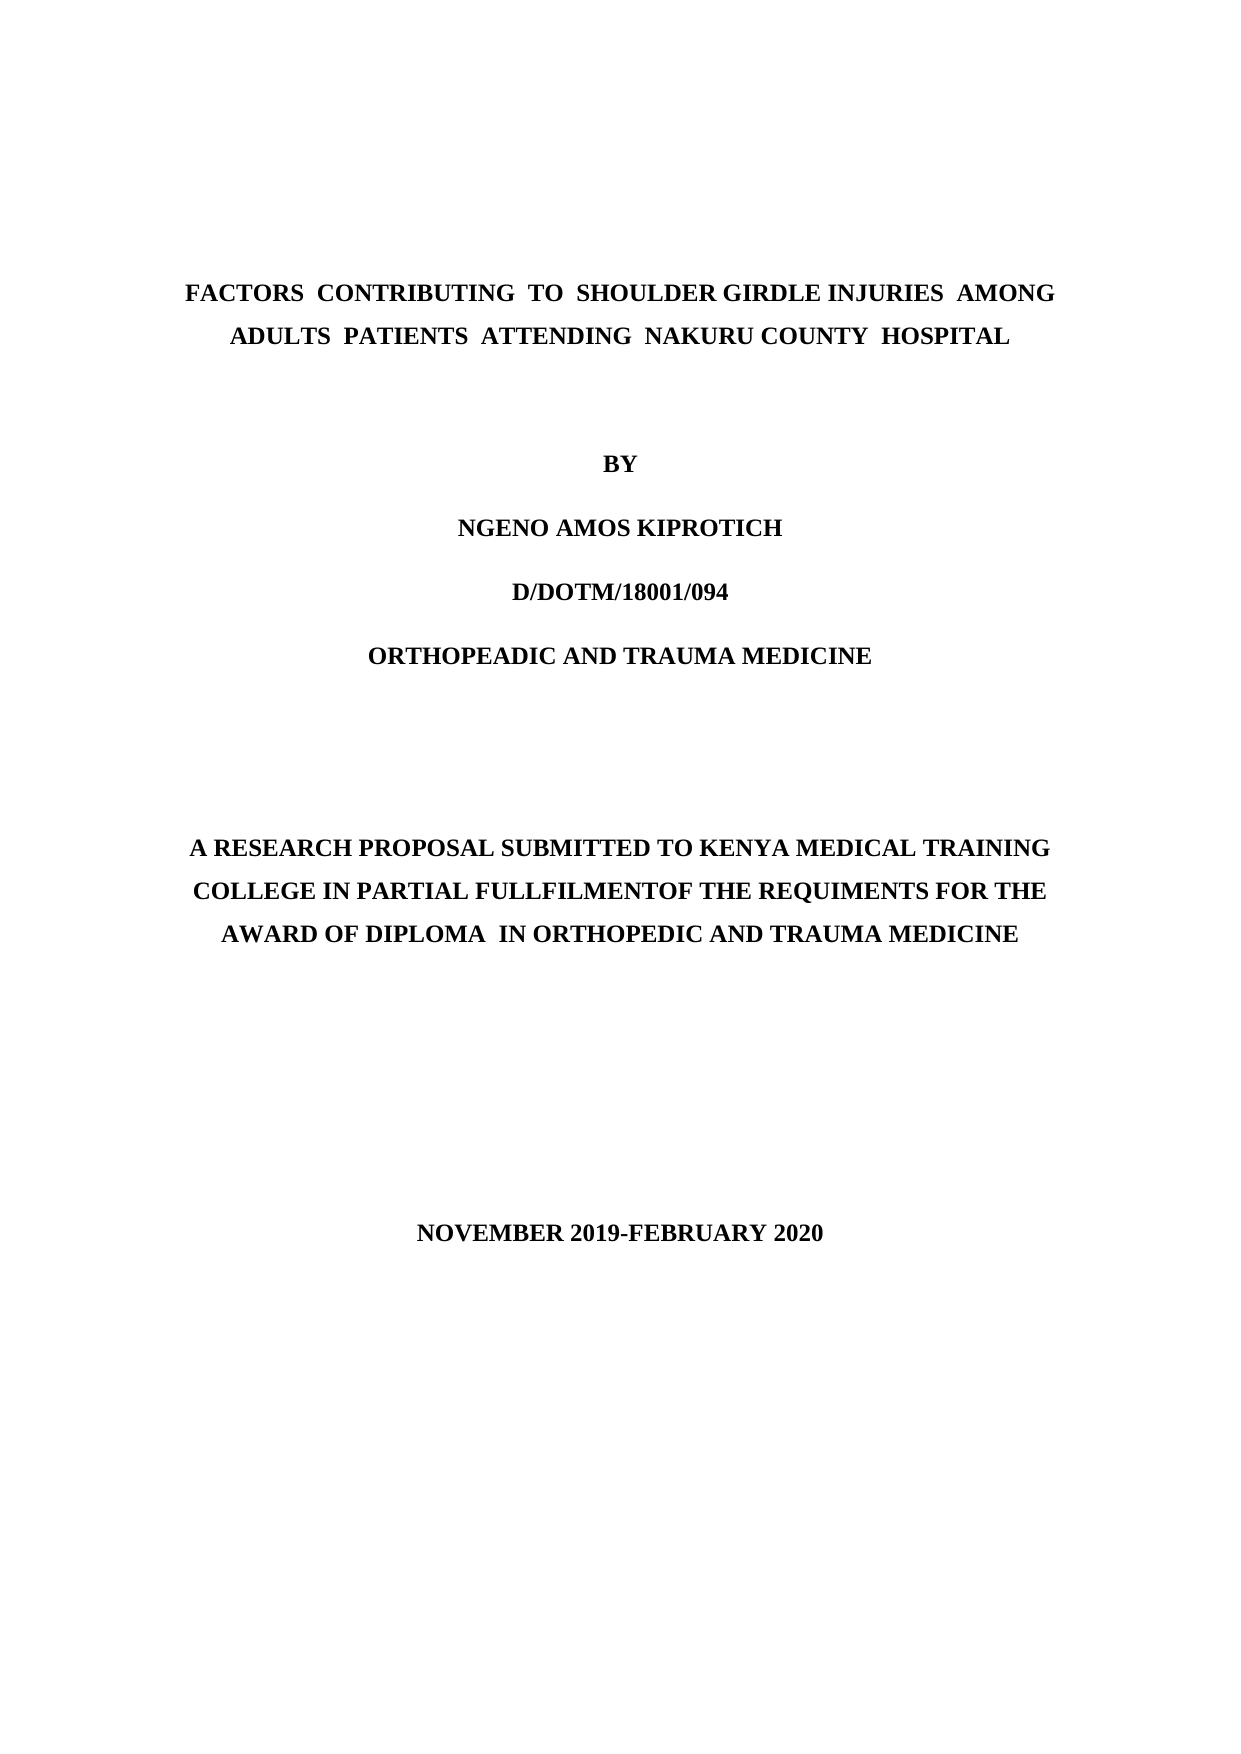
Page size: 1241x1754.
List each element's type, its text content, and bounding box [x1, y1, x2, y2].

text A RESEARCH PROPOSAL SUBMITTED TO KENYA MEDICAL TRAINING COLLEGE IN PARTIAL FULLFILMENTOF THE REQUIMENTS FOR THE AWARD OF DIPLOMA IN ORTHOPEDIC AND TRAUMA MEDICINE [150, 833, 1090, 948]
text NGENO AMOS KIPROTICH [150, 513, 1090, 542]
text NOVEMBER 2019-FEBRUARY 2020 [150, 1218, 1090, 1247]
text FACTORS CONTRIBUTING TO SHOULDER GIRDLE INJURIES AMONG ADULTS PATIENTS ATTENDING NAKURU COUNTY HOSPITAL [150, 278, 1090, 350]
text ORTHOPEADIC AND TRAUMA MEDICINE [150, 641, 1090, 669]
text D/DOTM/18001/094 [150, 577, 1090, 606]
text BY [150, 449, 1090, 478]
